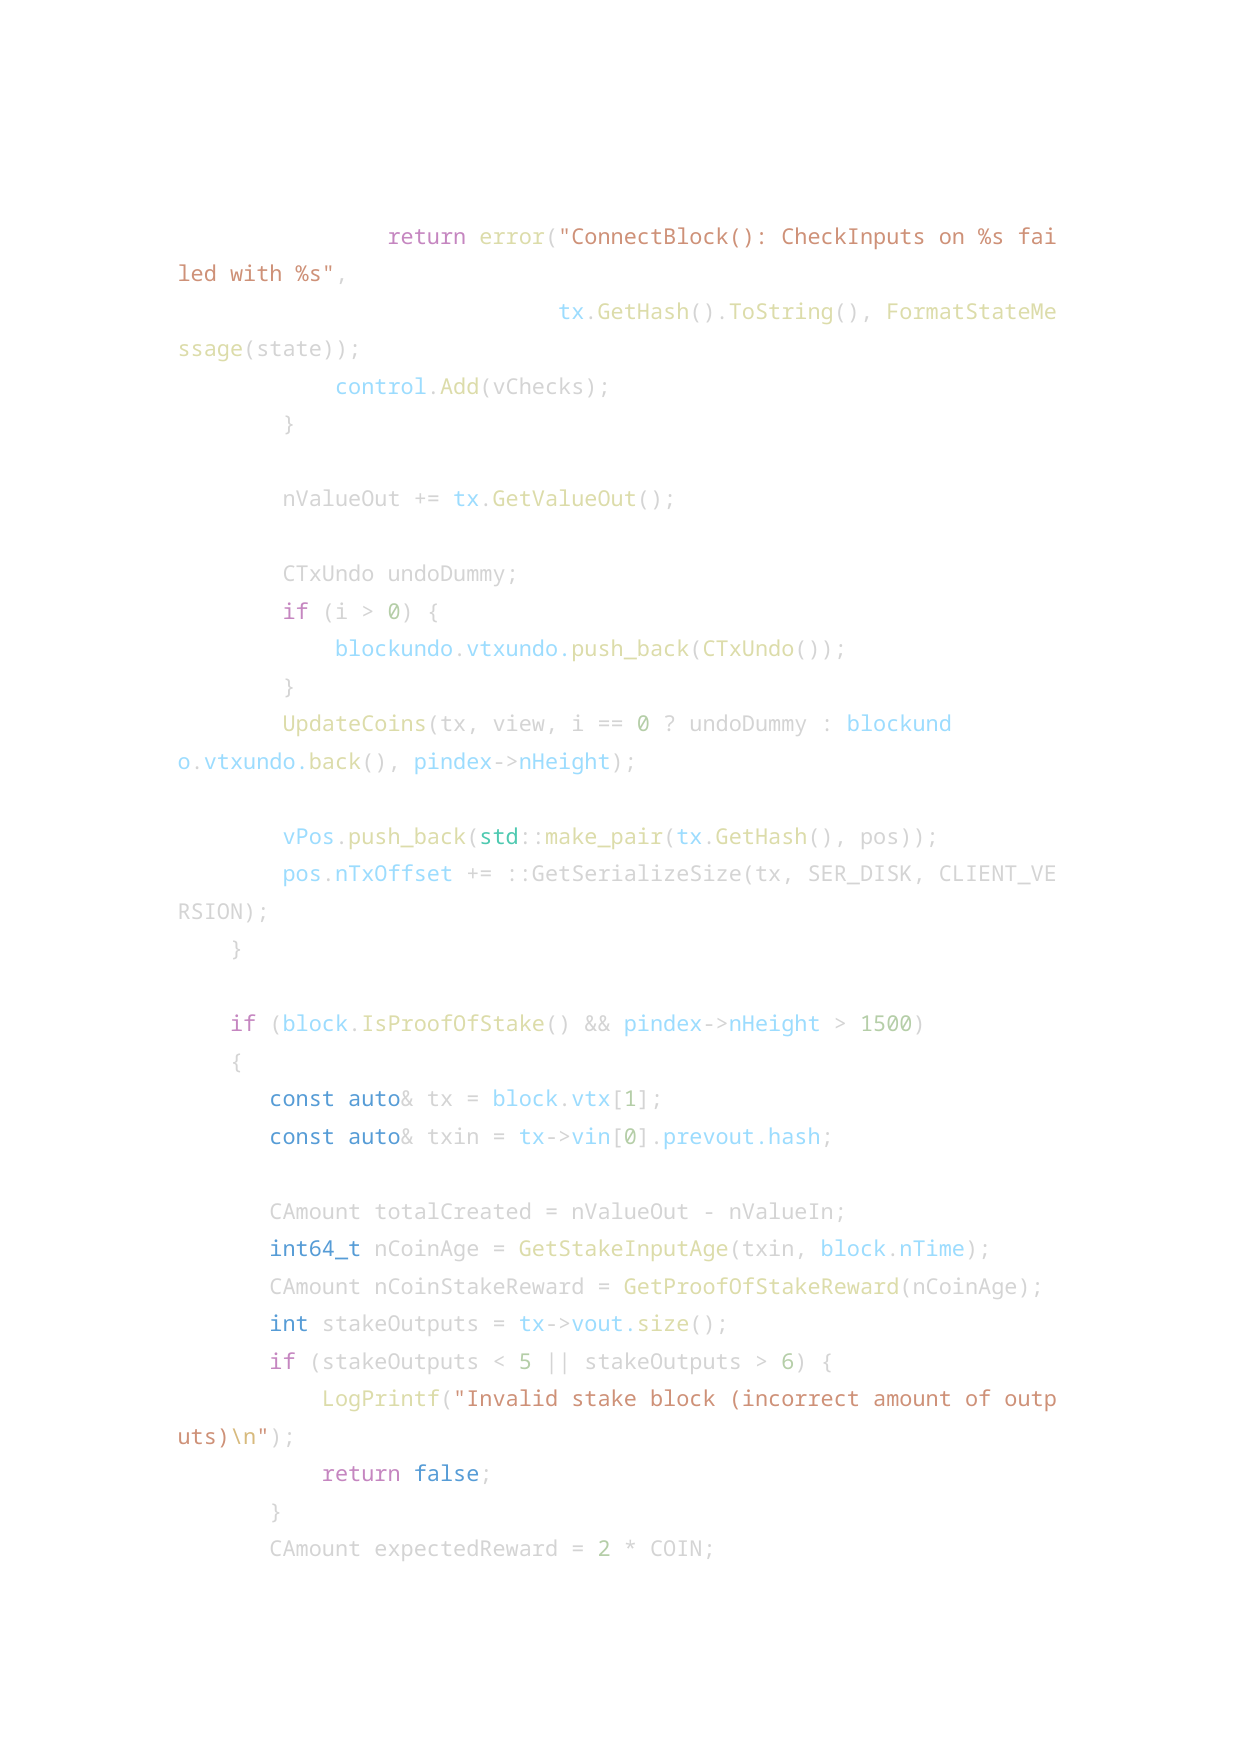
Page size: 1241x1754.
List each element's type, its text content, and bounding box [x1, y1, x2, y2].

text CAmount nCoinStakeReward = GetProofOfStakeReward(nCoinAge); [177, 1267, 1063, 1304]
text } [177, 929, 1063, 967]
text LogPrintf("Invalid stake block (incorrect amount of outputs)\n"); [177, 1379, 1063, 1454]
text } [177, 1492, 1063, 1529]
text tx.GetHash().ToString(), FormatStateMessage(state)); [177, 292, 1063, 367]
text CAmount expectedReward = 2 * COIN; [177, 1529, 1063, 1567]
text int64_t nCoinAge = GetStakeInputAge(txin, block.nTime); [177, 1229, 1063, 1267]
text UpdateCoins(tx, view, i == 0 ? undoDummy : blockundo.vtxundo.back(), pindex->nHeight); [177, 704, 1063, 779]
text nValueOut += tx.GetValueOut(); [177, 479, 1063, 517]
text blockundo.vtxundo.push_back(CTxUndo()); [177, 629, 1063, 667]
text } [177, 404, 1063, 442]
text const auto& tx = block.vtx[1]; [177, 1079, 1063, 1117]
text CAmount totalCreated = nValueOut - nValueIn; [177, 1192, 1063, 1229]
text { [177, 1042, 1063, 1079]
text const auto& txin = tx->vin[0].prevout.hash; [177, 1117, 1063, 1154]
text pos.nTxOffset += ::GetSerializeSize(tx, SER_DISK, CLIENT_VERSION); [177, 854, 1063, 929]
text if (block.IsProofOfStake() && pindex->nHeight > 1500) [177, 1004, 1063, 1042]
text if (stakeOutputs < 5 || stakeOutputs > 6) { [177, 1342, 1063, 1379]
text return error("ConnectBlock(): CheckInputs on %s failed with %s", [177, 217, 1063, 292]
text control.Add(vChecks); [177, 367, 1063, 404]
text if (i > 0) { [177, 592, 1063, 629]
text return false; [177, 1454, 1063, 1492]
text vPos.push_back(std::make_pair(tx.GetHash(), pos)); [177, 817, 1063, 854]
text CTxUndo undoDummy; [177, 554, 1063, 592]
text } [177, 667, 1063, 704]
text int stakeOutputs = tx->vout.size(); [177, 1304, 1063, 1342]
